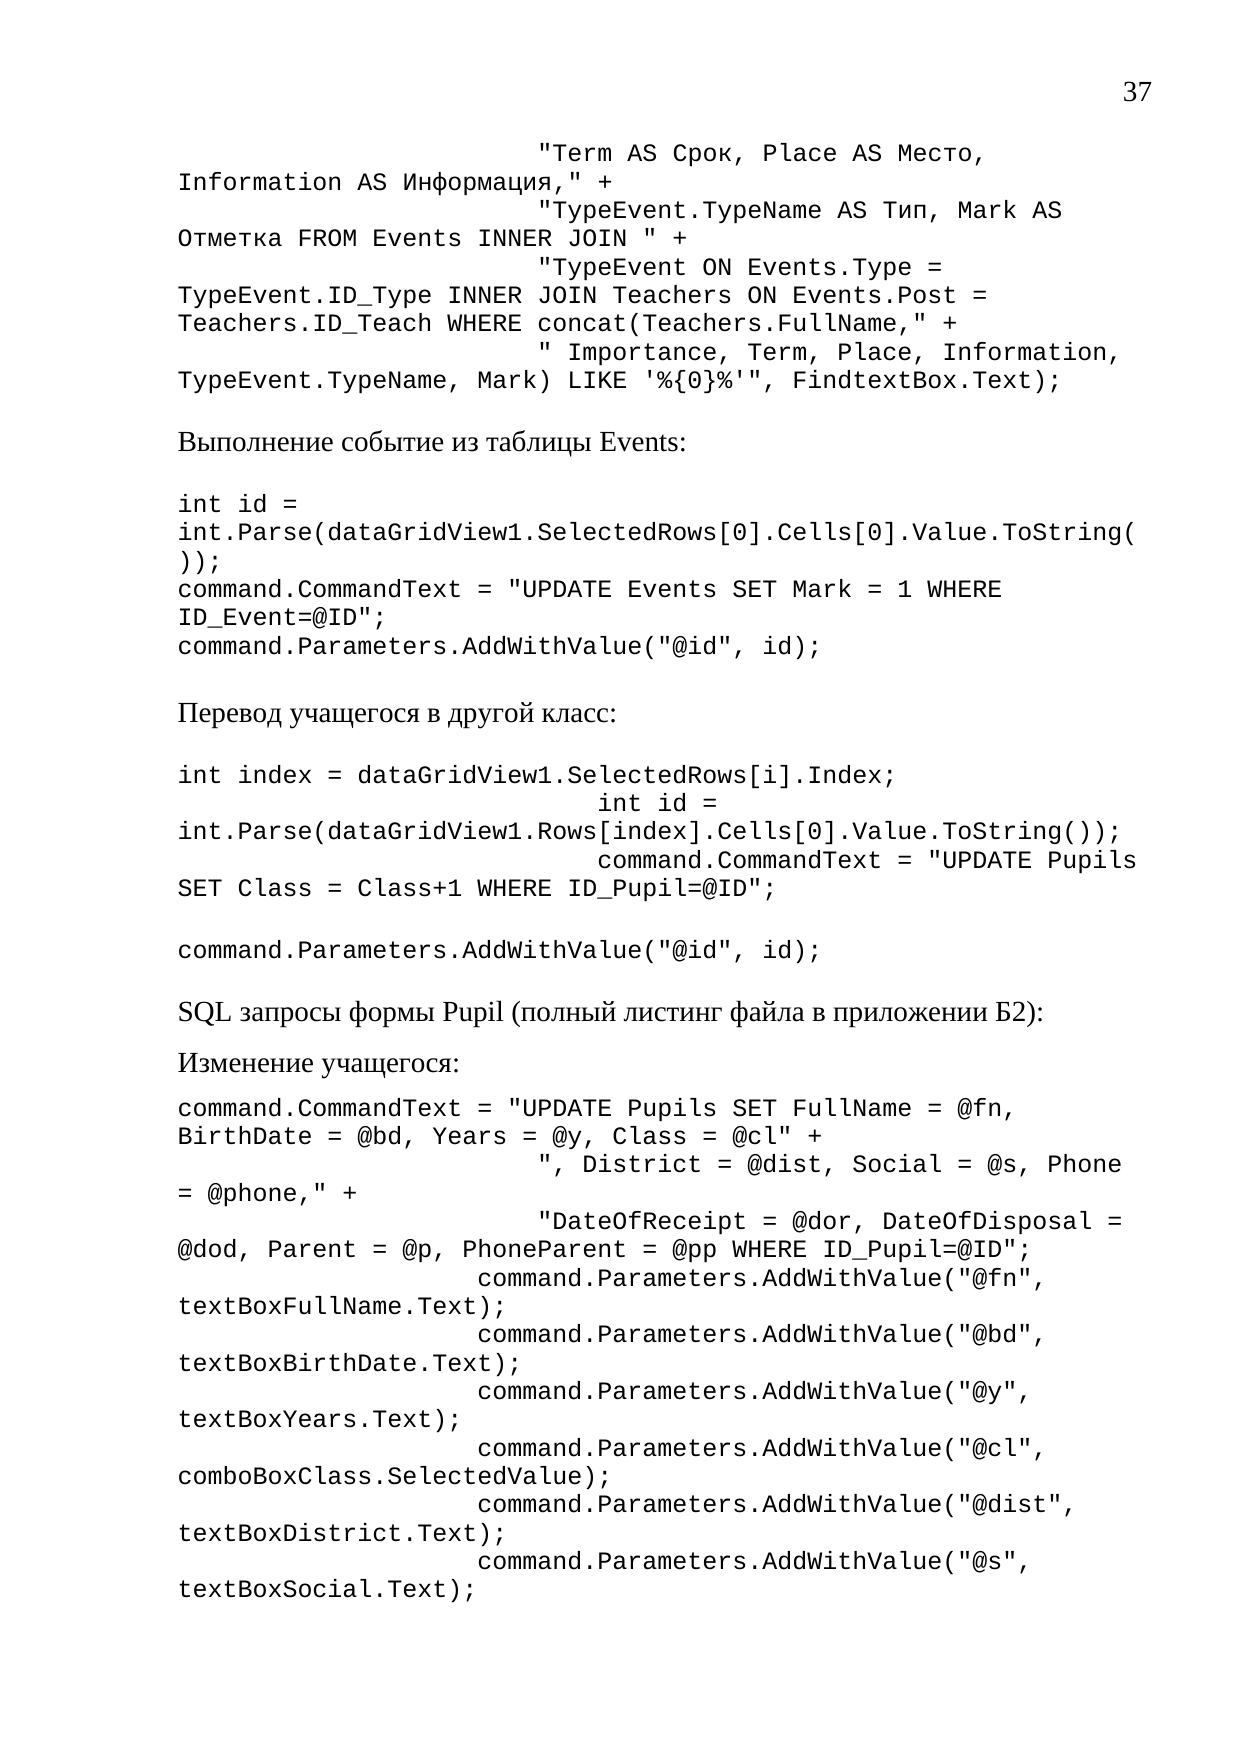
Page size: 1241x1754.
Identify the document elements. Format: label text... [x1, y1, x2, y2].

text command.Parameters.AddWithValue("@dist", textBoxDistrict.Text); [177, 1492, 1152, 1548]
text int index = dataGridView1.SelectedRows[i].Index; [177, 762, 1152, 791]
text Выполнение событие из таблицы Events: [177, 424, 1152, 458]
text ", District = @dist, Social = @s, Phone = @phone," + [177, 1152, 1152, 1208]
text " Importance, Term, Place, Information, TypeEvent.TypeName, Mark) LIKE '%{0}%'", FindtextBox.Text); [177, 339, 1152, 396]
text command.CommandText = "UPDATE Events SET Mark = 1 WHERE ID_Event=@ID"; [177, 577, 1152, 633]
text command.CommandText = "UPDATE Pupils SET FullName = @fn, BirthDate = @bd, Years = @y, Class = @cl" + [177, 1095, 1152, 1152]
text int id = int.Parse(dataGridView1.Rows[index].Cells[0].Value.ToString()); [177, 791, 1152, 847]
text command.Parameters.AddWithValue("@s", textBoxSocial.Text); [177, 1548, 1152, 1605]
text command.CommandText = "UPDATE Pupils SET Class = Class+1 WHERE ID_Pupil=@ID"; [177, 847, 1152, 904]
text command.Parameters.AddWithValue("@fn", textBoxFullName.Text); [177, 1265, 1152, 1322]
text SQL запросы формы Pupil (полный листинг файла в приложении Б2): [177, 994, 1152, 1028]
text command.Parameters.AddWithValue("@id", id); [177, 904, 1152, 966]
text "TypeEvent.TypeName AS Тип, Mark AS Отметка FROM Events INNER JOIN " + [177, 197, 1152, 254]
text "TypeEvent ON Events.Type = TypeEvent.ID_Type INNER JOIN Teachers ON Events.Post = Teachers.ID_Teach WHERE concat(Teachers.FullName," + [177, 254, 1152, 339]
text int id = int.Parse(dataGridView1.SelectedRows[0].Cells[0].Value.ToString()); [177, 492, 1152, 577]
text command.Parameters.AddWithValue("@cl", comboBoxClass.SelectedValue); [177, 1435, 1152, 1492]
text "Term AS Срок, Place AS Место, Information AS Информация," + [177, 141, 1152, 197]
text "DateOfReceipt = @dor, DateOfDisposal = @dod, Parent = @p, PhoneParent = @pp WHERE ID_Pupil=@ID"; [177, 1208, 1152, 1265]
text command.Parameters.AddWithValue("@y", textBoxYears.Text); [177, 1378, 1152, 1435]
text Изменение учащегося: [177, 1045, 1152, 1078]
text command.Parameters.AddWithValue("@id", id); [177, 633, 1152, 662]
text command.Parameters.AddWithValue("@bd", textBoxBirthDate.Text); [177, 1322, 1152, 1378]
text Перевод учащегося в другой класс: [177, 695, 1152, 729]
